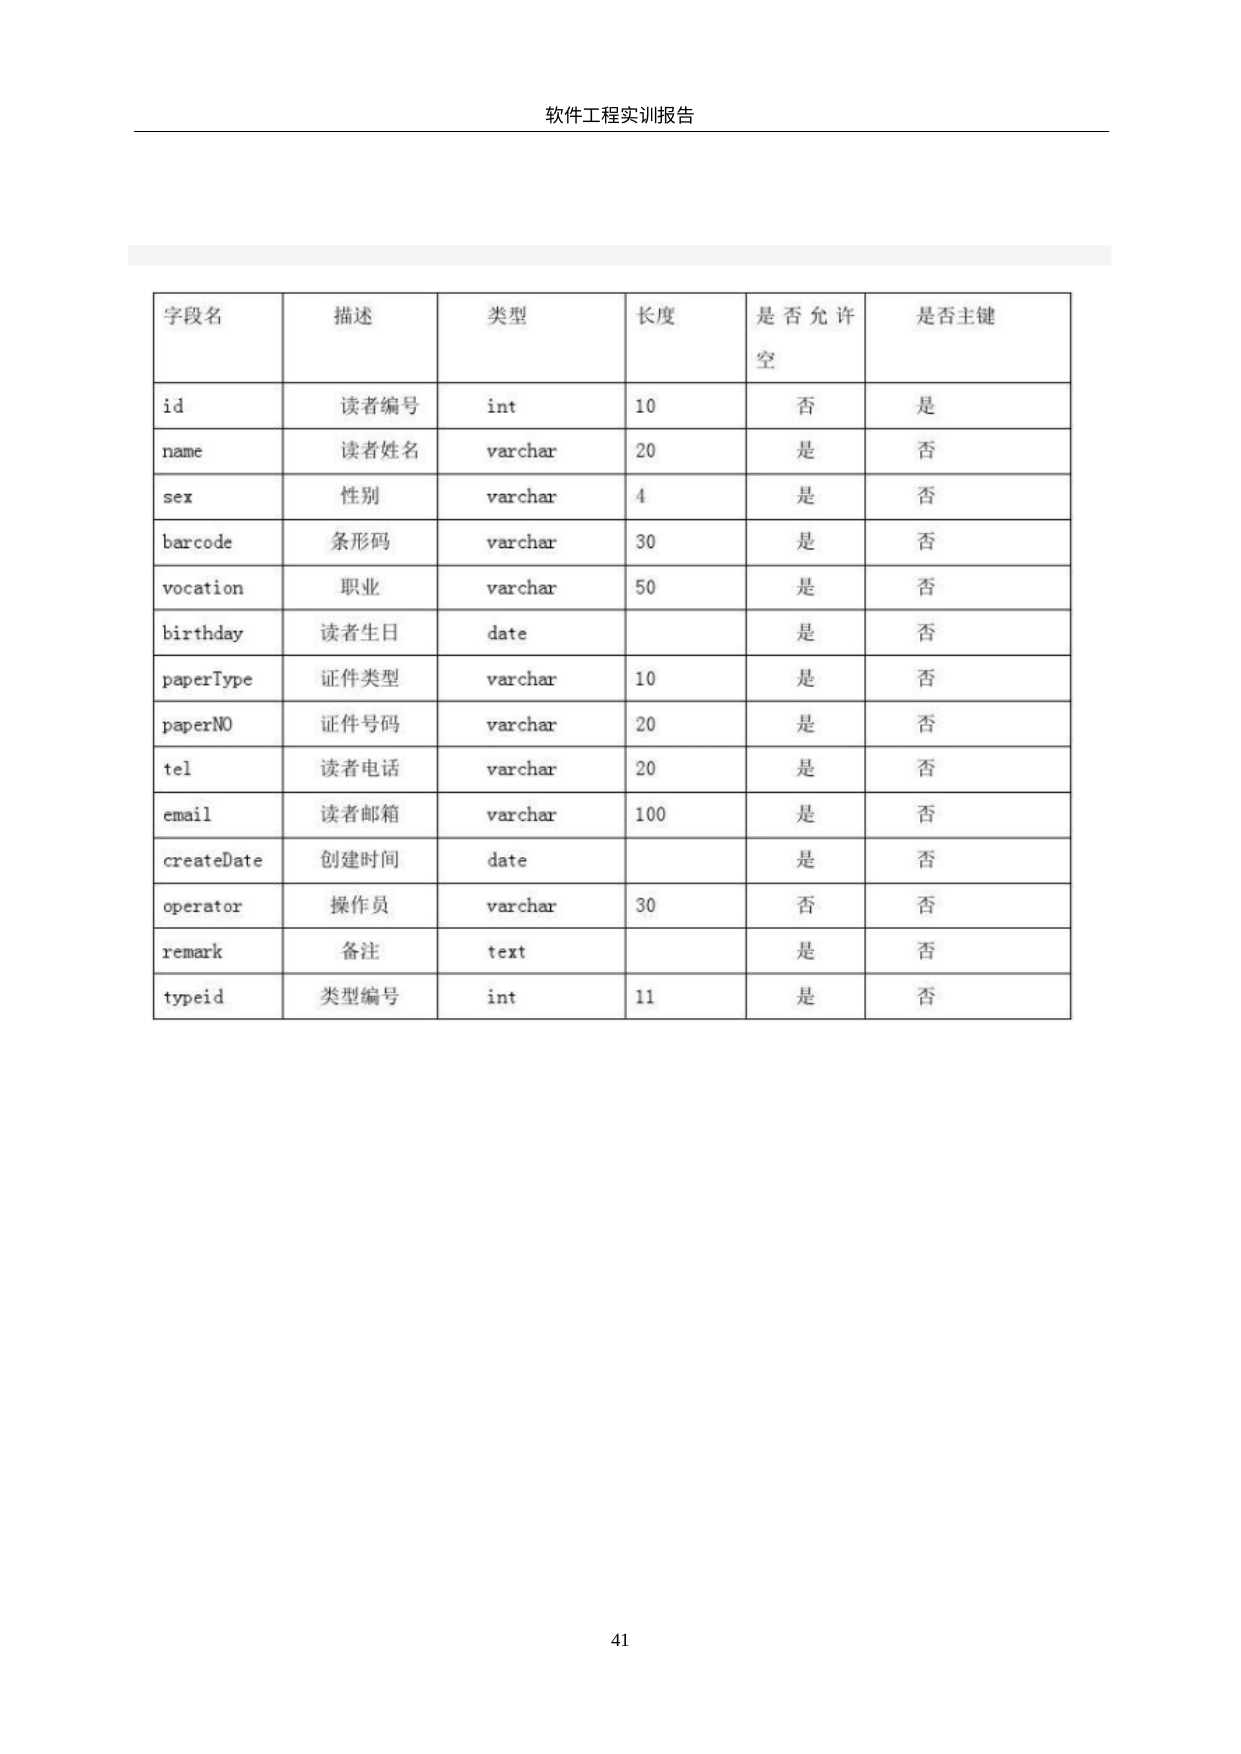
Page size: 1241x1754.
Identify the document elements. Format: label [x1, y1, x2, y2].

picture [128, 245, 1112, 1066]
